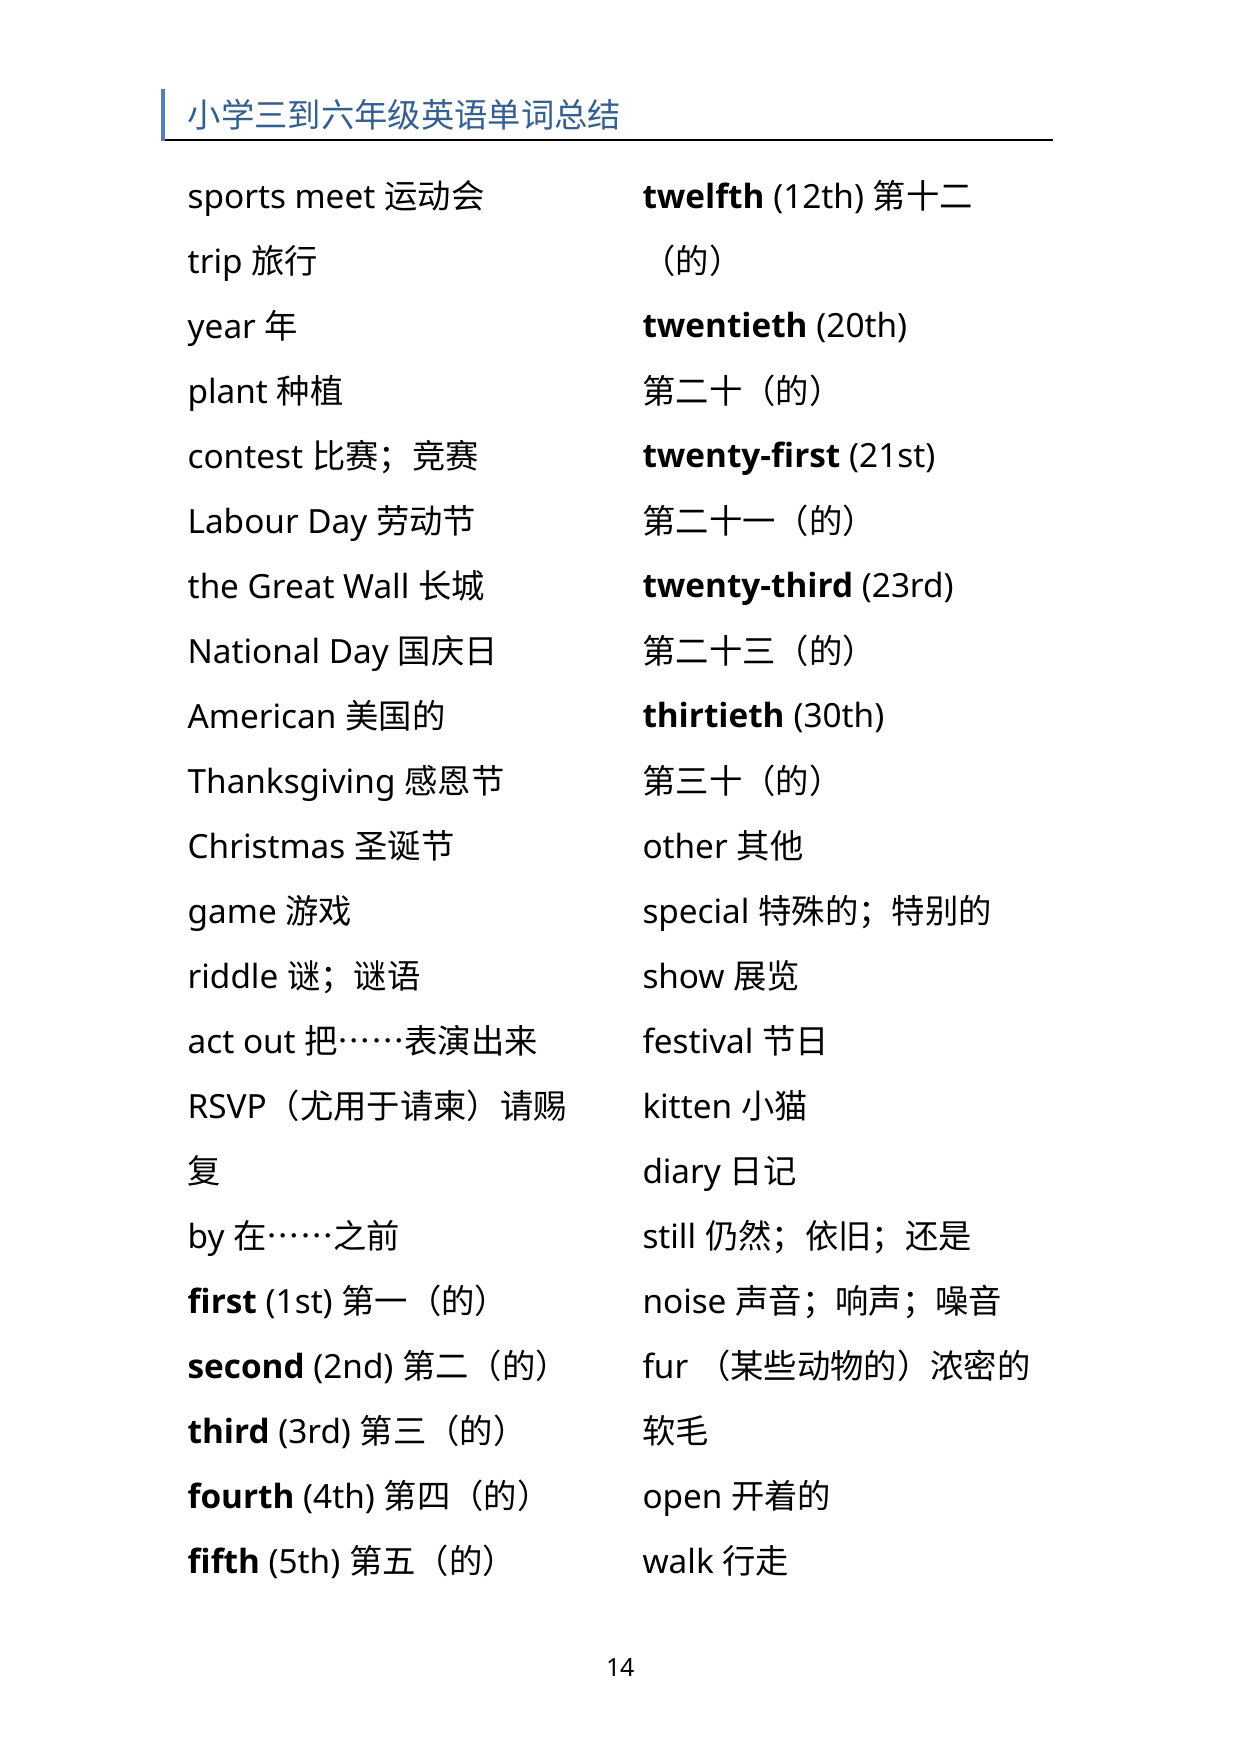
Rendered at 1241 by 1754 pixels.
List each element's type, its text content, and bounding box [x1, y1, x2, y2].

text 第二十（的） [642, 357, 1053, 422]
text show 展览 [642, 942, 1053, 1007]
text fifth (5th) 第五（的） [187, 1527, 598, 1592]
text diary 日记 [642, 1137, 1053, 1202]
text Labour Day 劳动节 [187, 487, 598, 552]
text twenty-third (23rd) [642, 552, 1053, 617]
text RSVP（尤用于请柬）请赐复 [187, 1072, 598, 1202]
text by 在……之前 [187, 1202, 598, 1267]
text 第二十一（的） [642, 487, 1053, 552]
text walk 行走 [642, 1527, 1053, 1592]
text special 特殊的；特别的 [642, 877, 1053, 942]
text act out 把……表演出来 [187, 1007, 598, 1072]
text game 游戏 [187, 877, 598, 942]
text twelfth (12th) 第十二（的） [642, 162, 1053, 292]
text noise 声音；响声；噪音 [642, 1267, 1053, 1332]
text the Great Wall 长城 [187, 552, 598, 617]
text 第二十三（的） [642, 617, 1053, 682]
text riddle 谜；谜语 [187, 942, 598, 1007]
text contest 比赛；竞赛 [187, 422, 598, 487]
text plant 种植 [187, 357, 598, 422]
text festival 节日 [642, 1007, 1053, 1072]
text open 开着的 [642, 1462, 1053, 1527]
text twenty-first (21st) [642, 422, 1053, 487]
text third (3rd) 第三（的） [187, 1397, 598, 1462]
text other 其他 [642, 812, 1053, 877]
text American 美国的 [187, 682, 598, 747]
text fourth (4th) 第四（的） [187, 1462, 598, 1527]
text trip 旅行 [187, 227, 598, 292]
text National Day 国庆日 [187, 617, 598, 682]
text 第三十（的） [642, 747, 1053, 812]
text fur （某些动物的）浓密的软毛 [642, 1332, 1053, 1462]
text second (2nd) 第二（的） [187, 1332, 598, 1397]
text Thanksgiving 感恩节 [187, 747, 598, 812]
text first (1st) 第一（的） [187, 1267, 598, 1332]
text thirtieth (30th) [642, 682, 1053, 747]
text kitten 小猫 [642, 1072, 1053, 1137]
text sports meet 运动会 [187, 162, 598, 227]
text Christmas 圣诞节 [187, 812, 598, 877]
text still 仍然；依旧；还是 [642, 1202, 1053, 1267]
text twentieth (20th) [642, 292, 1053, 357]
text year 年 [187, 292, 598, 357]
